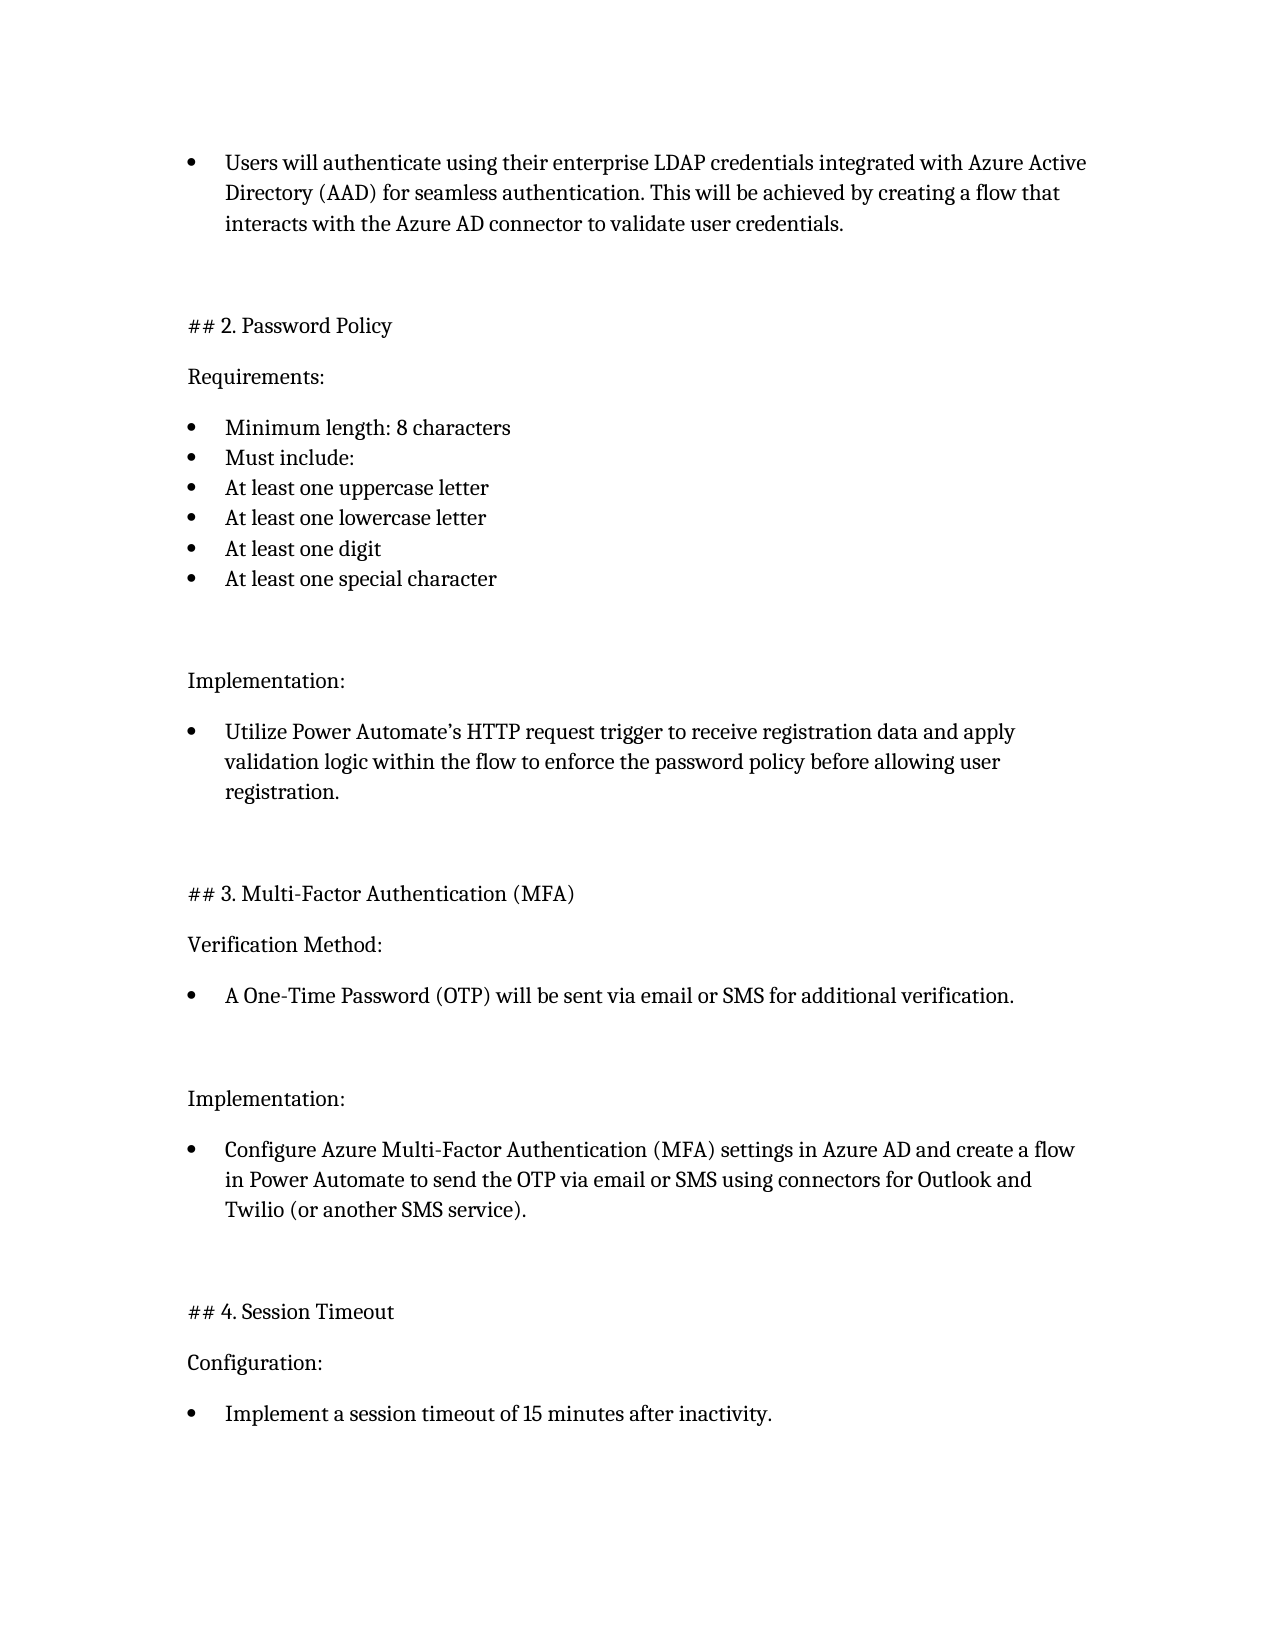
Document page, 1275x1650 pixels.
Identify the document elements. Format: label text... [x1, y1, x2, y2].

list At least one special character [187, 566, 1087, 592]
list At least one lowercase letter [187, 505, 1087, 532]
list At least one digit [187, 535, 1087, 562]
list Minimum length: 8 characters [187, 414, 1087, 441]
list Implement a session timeout of 15 minutes after inactivity. [187, 1401, 1087, 1427]
list Configure Azure Multi-Factor Authentication (MFA) settings in Azure AD and create a flow in Power Automate to send the OTP via email or SMS using connectors for Outlook and Twilio (or another SMS service). [187, 1136, 1087, 1223]
text Verification Method: [187, 932, 1087, 959]
list Must include: [187, 445, 1087, 471]
list A One-Time Password (OTP) will be sent via email or SMS for additional verification. [187, 983, 1087, 1010]
text ## 2. Password Policy [187, 312, 1087, 339]
list Users will authenticate using their enterprise LDAP credentials integrated with Azure Active Directory (AAD) for seamless authentication. This will be achieved by creating a flow that interacts with the Azure AD connector to validate user credentials. [187, 150, 1087, 237]
text ## 3. Multi-Factor Authentication (MFA) [187, 881, 1087, 908]
text ## 4. Session Timeout [187, 1299, 1087, 1325]
list Utilize Power Automate’s HTTP request trigger to receive registration data and apply validation logic within the flow to enforce the password policy before allowing user registration. [187, 719, 1087, 806]
text Implementation: [187, 1085, 1087, 1112]
text Configuration: [187, 1350, 1087, 1376]
text Requirements: [187, 363, 1087, 390]
text Implementation: [187, 668, 1087, 694]
list At least one uppercase letter [187, 475, 1087, 501]
